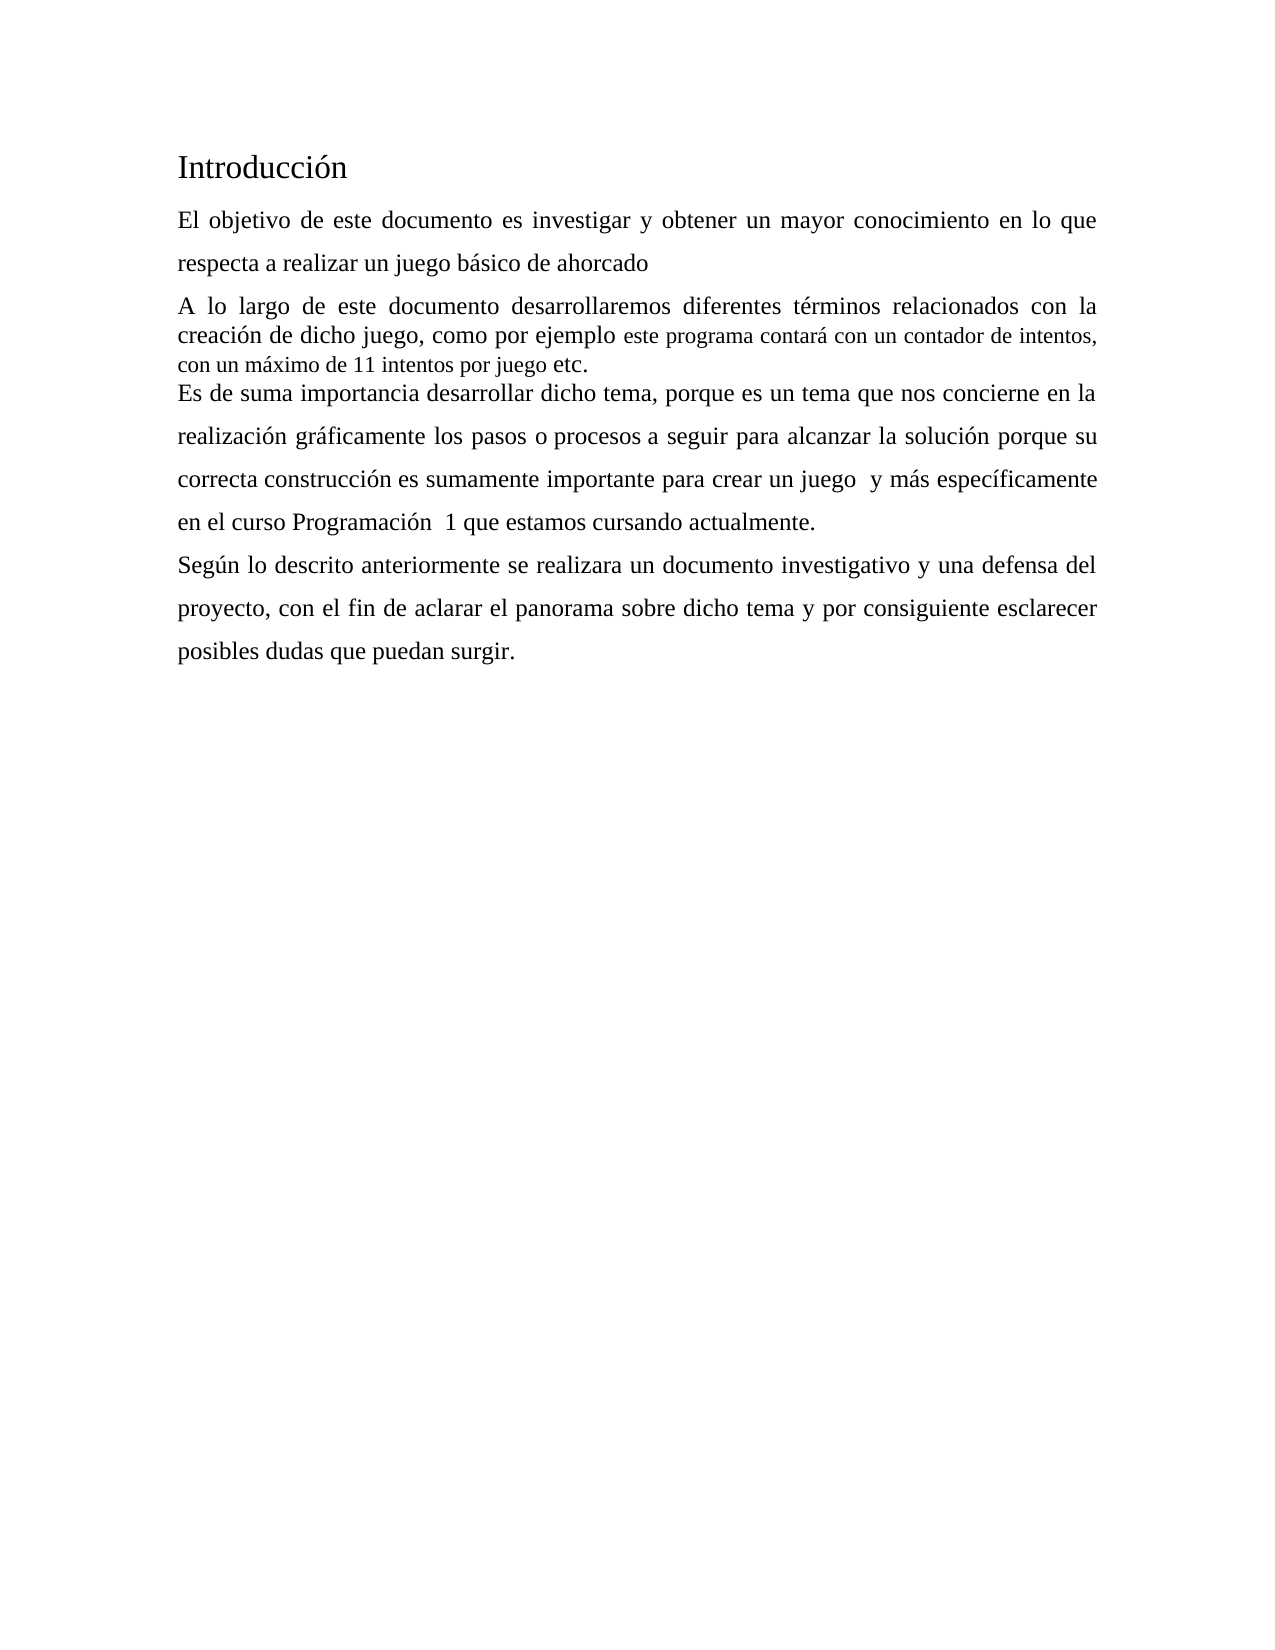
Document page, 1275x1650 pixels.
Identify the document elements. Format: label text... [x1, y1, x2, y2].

text Introducción [177, 148, 1098, 186]
text El objetivo de este documento es investigar y obtener un mayor conocimiento en lo que respecta a realizar un juego básico de ahorcado [177, 205, 1098, 277]
text Es de suma importancia desarrollar dicho tema, porque es un tema que nos concierne en la realización gráficamente los pasos o procesos a seguir para alcanzar la solución porque su correcta construcción es sumamente importante para crear un juego y más específicamente en el curso Programación 1 que estamos cursando actualmente. [177, 378, 1098, 536]
text Según lo descrito anteriormente se realizara un documento investigativo y una defensa del proyecto, con el fin de aclarar el panorama sobre dicho tema y por consiguiente esclarecer posibles dudas que puedan surgir. [177, 550, 1098, 665]
text A lo largo de este documento desarrollaremos diferentes términos relacionados con la creación de dicho juego, como por ejemplo este programa contará con un contador de intentos, con un máximo de 11 intentos por juego etc. [177, 291, 1098, 378]
